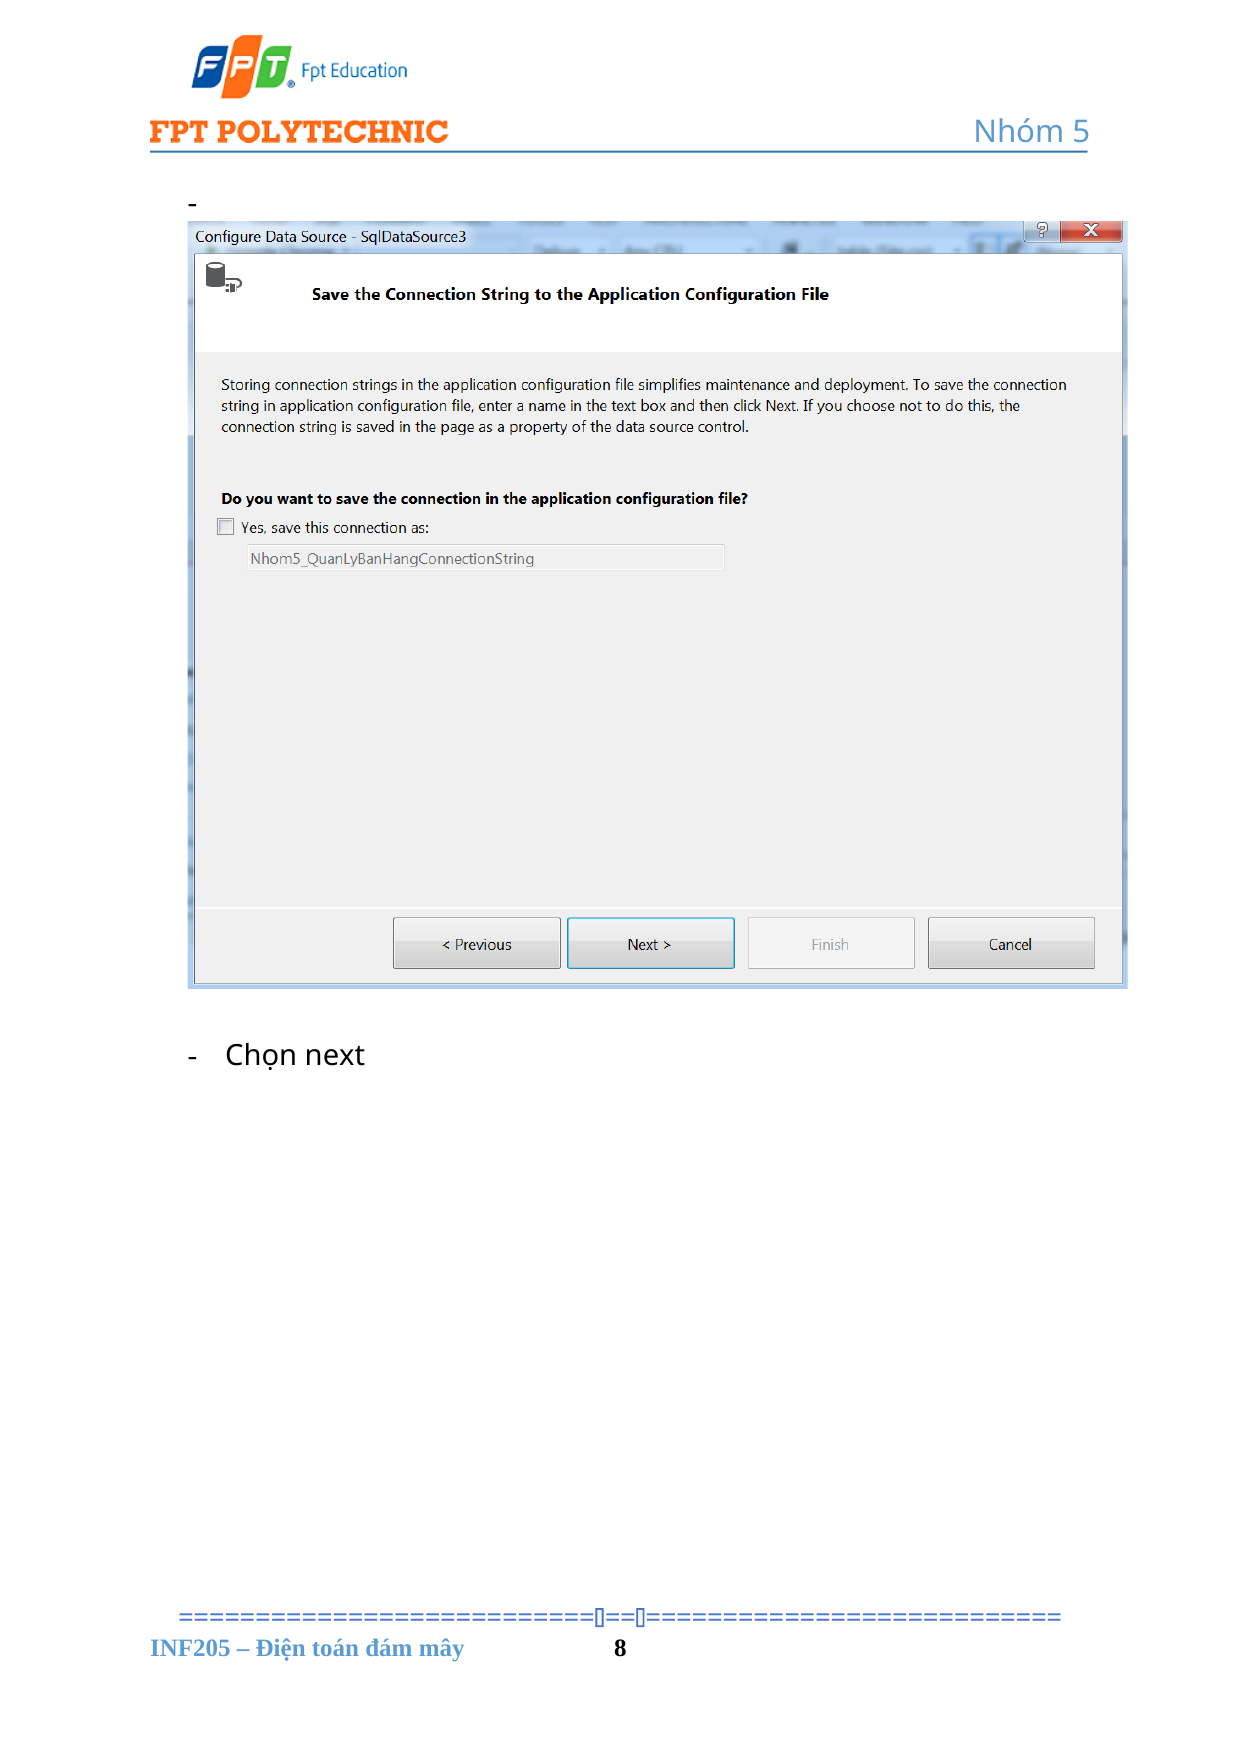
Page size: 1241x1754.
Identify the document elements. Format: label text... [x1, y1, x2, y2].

list Chọn next [187, 1034, 1090, 1074]
picture [187, 221, 1128, 989]
picture [150, 35, 449, 143]
